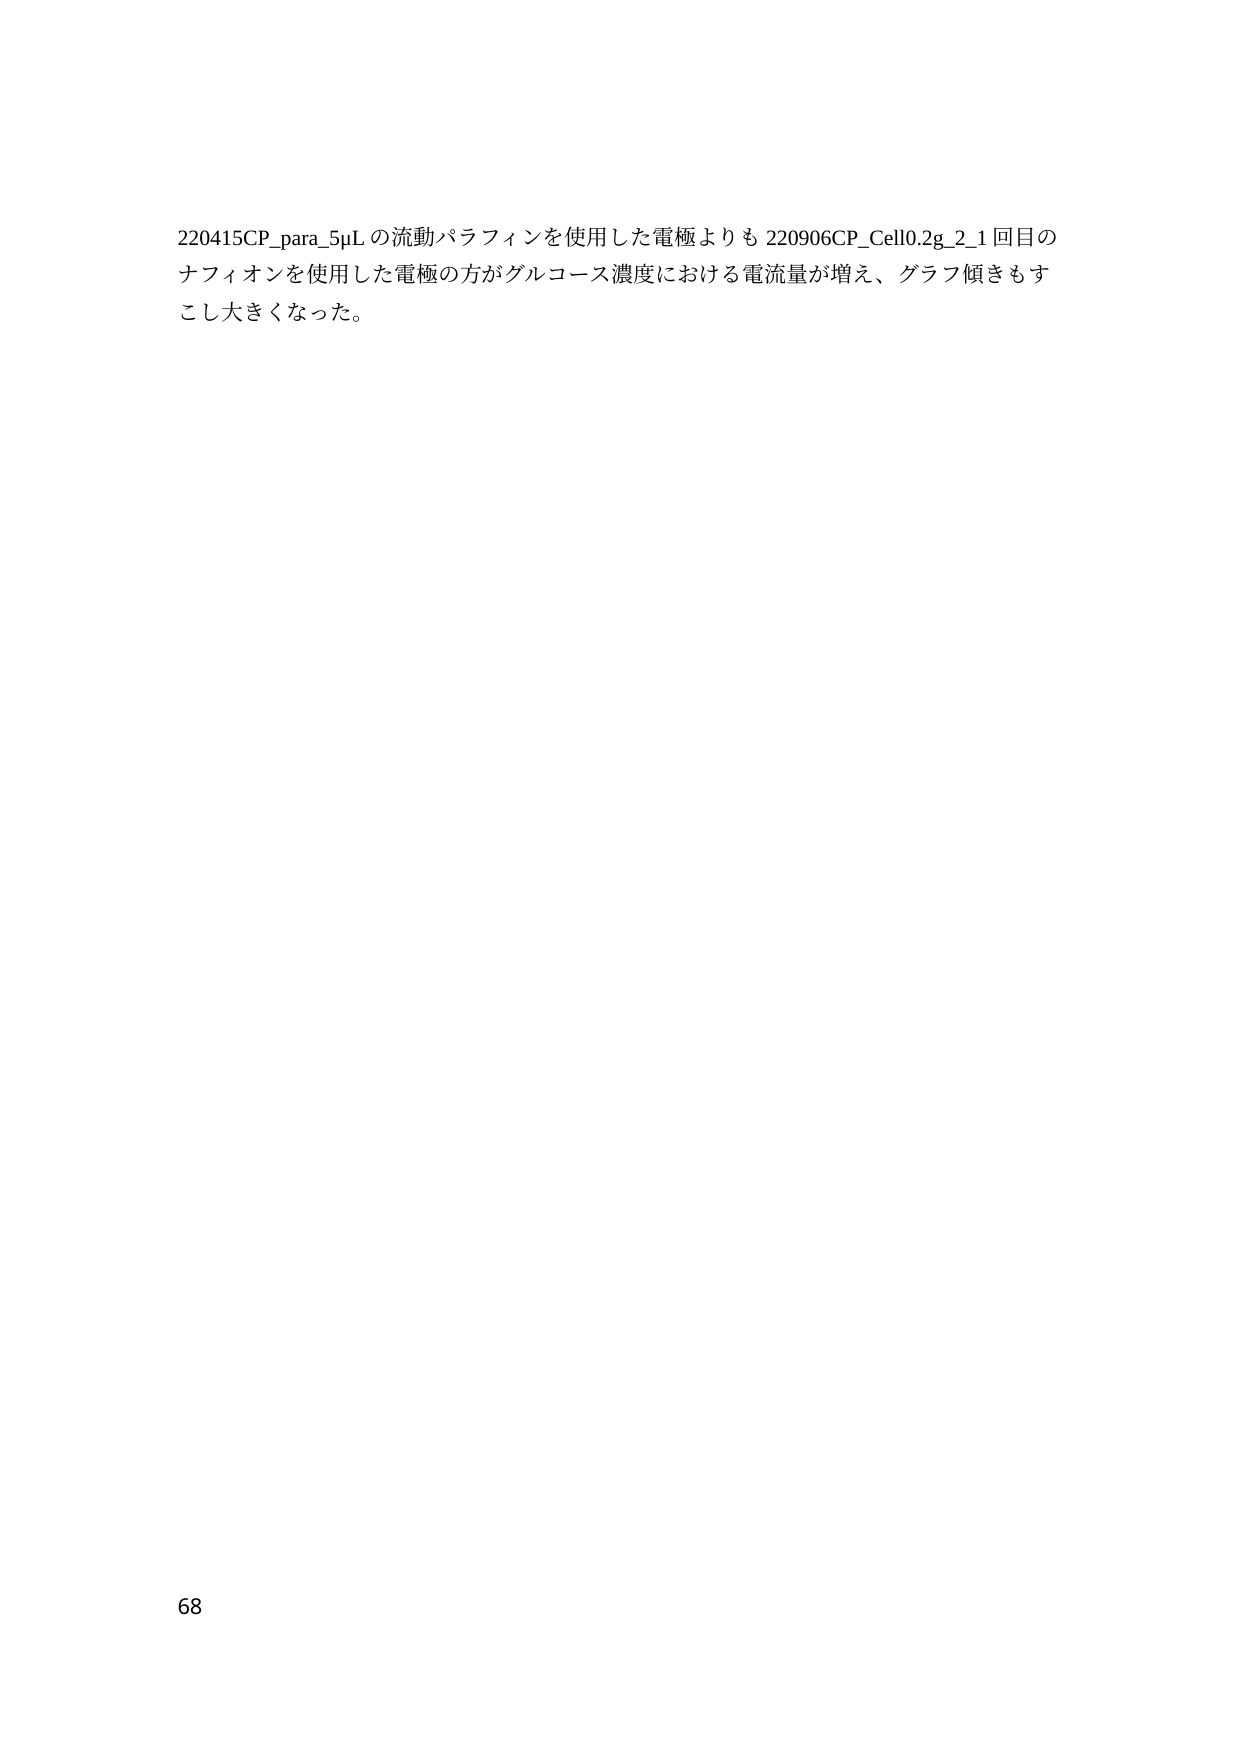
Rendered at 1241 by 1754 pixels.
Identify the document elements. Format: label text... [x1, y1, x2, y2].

text 220415CP_para_5μLの流動パラフィンを使用した電極よりも220906CP_Cell0.2g_2_1回目のナフィオンを使用した電極の方がグルコース濃度における電流量が増え、グラフ傾きもすこし大きくなった。 [177, 217, 1063, 329]
